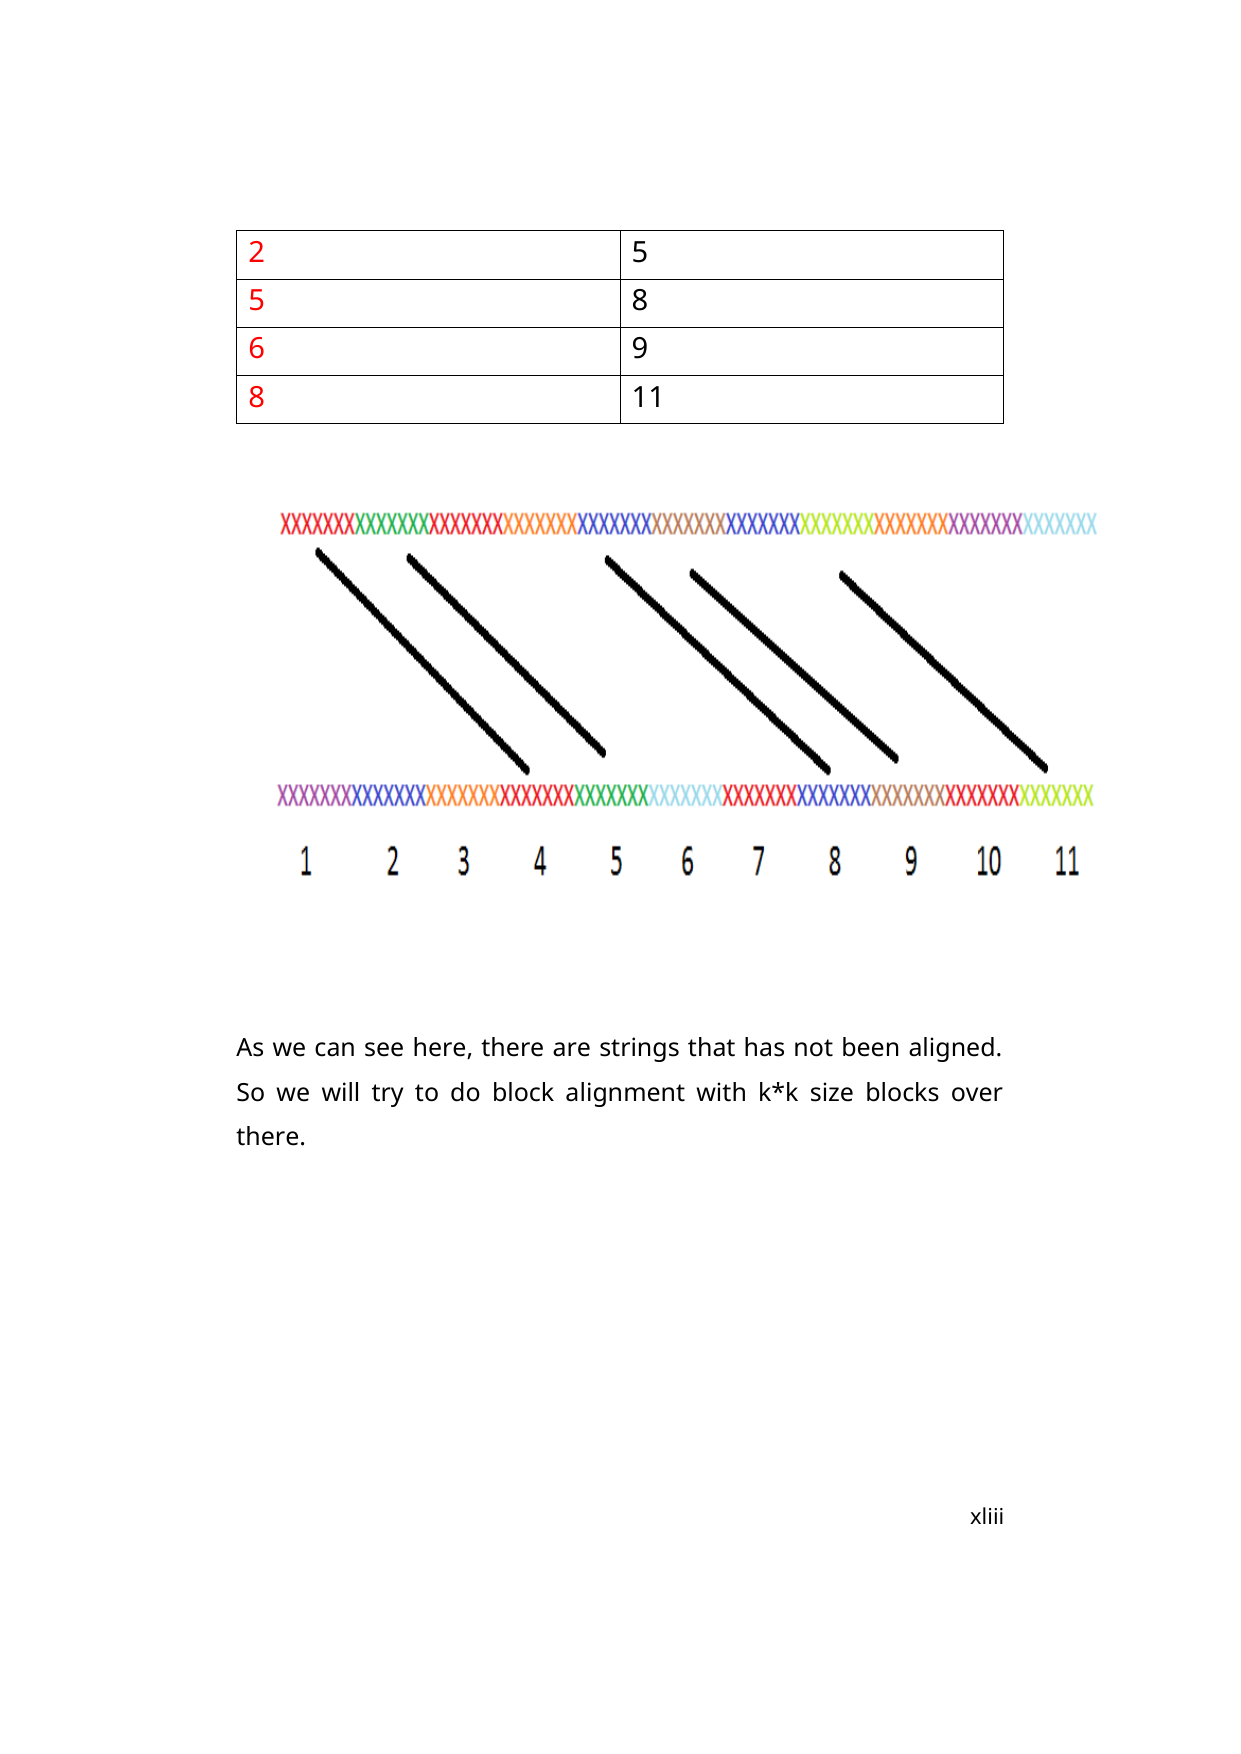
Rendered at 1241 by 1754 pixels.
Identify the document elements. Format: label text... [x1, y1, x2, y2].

table_cell 8 [237, 376, 620, 423]
table_cell 8 [621, 280, 1003, 327]
table_cell 6 [237, 328, 620, 375]
table_cell 5 [621, 231, 1003, 278]
table_cell 11 [621, 376, 1003, 423]
table_cell 5 [237, 280, 620, 327]
text As we can see here, there are strings that has not been aligned. So we will try to do block alignment with k*k size blocks over there. [236, 1030, 1004, 1153]
picture [236, 475, 1224, 918]
table_cell 2 [237, 231, 620, 278]
table_cell 9 [621, 328, 1003, 375]
